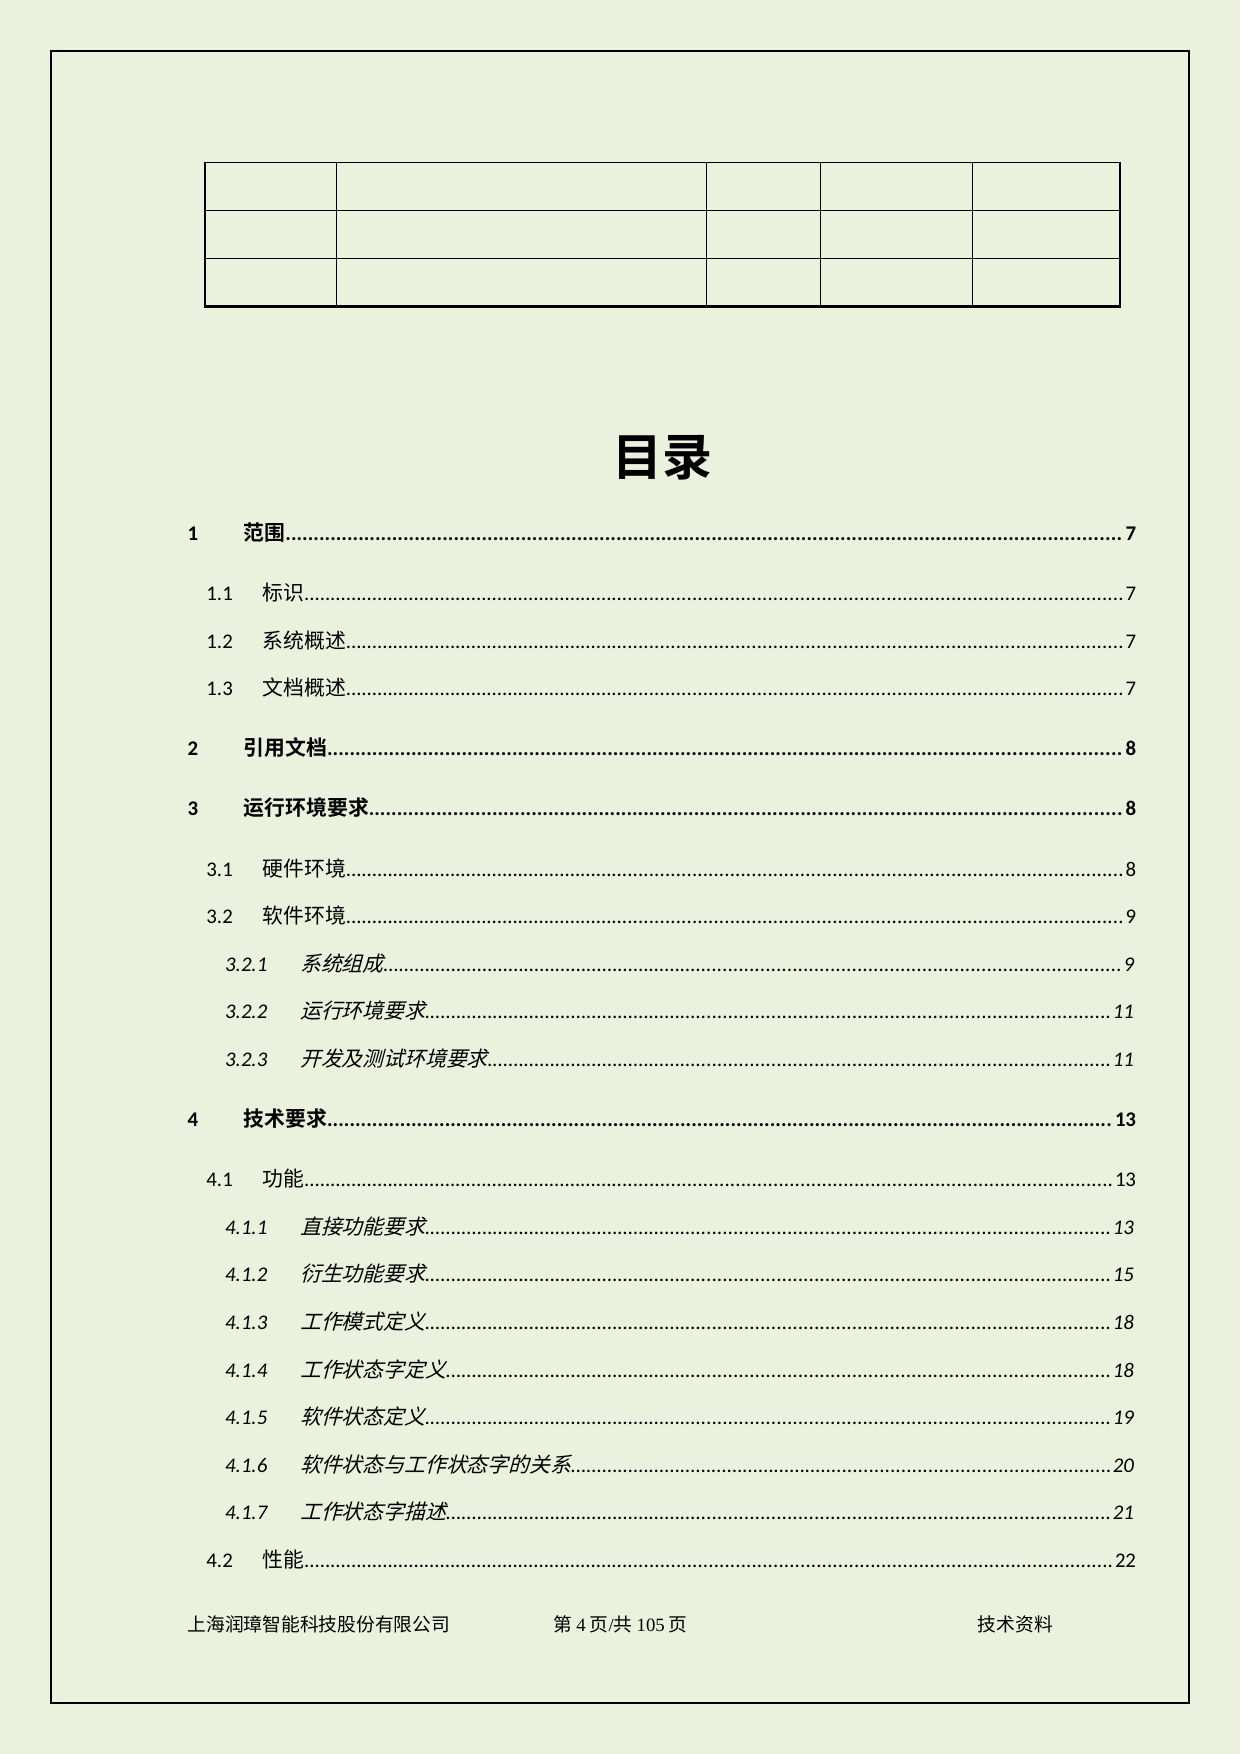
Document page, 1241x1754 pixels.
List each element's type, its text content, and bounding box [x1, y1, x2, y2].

text 3.2.1 系统组成 9 [225, 946, 1137, 978]
table_cell [206, 259, 336, 305]
table_cell [821, 259, 972, 305]
text 3 运行环境要求 8 [187, 791, 1137, 823]
text 4.1.4 工作状态字定义 18 [225, 1352, 1137, 1384]
text 4.1.6 软件状态与工作状态字的关系 20 [225, 1447, 1137, 1479]
text 1.3 文档概述 7 [206, 670, 1137, 703]
text 3.2 软件环境 9 [206, 898, 1137, 931]
text 4.1.3 工作模式定义 18 [225, 1304, 1137, 1337]
text 4.1.5 软件状态定义 19 [225, 1399, 1137, 1432]
text 4.1 功能 13 [206, 1161, 1137, 1194]
text 4.2 性能 22 [206, 1542, 1137, 1574]
text 1.1 标识 7 [206, 575, 1137, 608]
table_cell [973, 211, 1119, 258]
text 4.1.7 工作状态字描述 21 [225, 1494, 1137, 1527]
table_cell [821, 211, 972, 258]
table_cell [337, 259, 706, 305]
text 1.2 系统概述 7 [206, 623, 1137, 655]
table_cell [707, 259, 820, 305]
text 2 引用文档 8 [187, 730, 1137, 763]
text 3.2.2 运行环境要求 11 [225, 993, 1137, 1026]
text 4.1.1 直接功能要求 13 [225, 1209, 1137, 1241]
table_cell [707, 163, 820, 210]
table_cell [973, 163, 1119, 210]
table_cell [206, 211, 336, 258]
text 4 技术要求 13 [187, 1101, 1137, 1134]
table_cell [821, 163, 972, 210]
text 1 范围 7 [187, 515, 1137, 547]
table_cell [206, 163, 336, 210]
table_cell [973, 259, 1119, 305]
text 3.1 硬件环境 8 [206, 851, 1137, 883]
table_cell [337, 211, 706, 258]
text 目录 [187, 405, 1137, 502]
table_cell [707, 211, 820, 258]
text 4.1.2 衍生功能要求 15 [225, 1256, 1137, 1289]
table_cell [337, 163, 706, 210]
text 3.2.3 开发及测试环境要求 11 [225, 1041, 1137, 1073]
